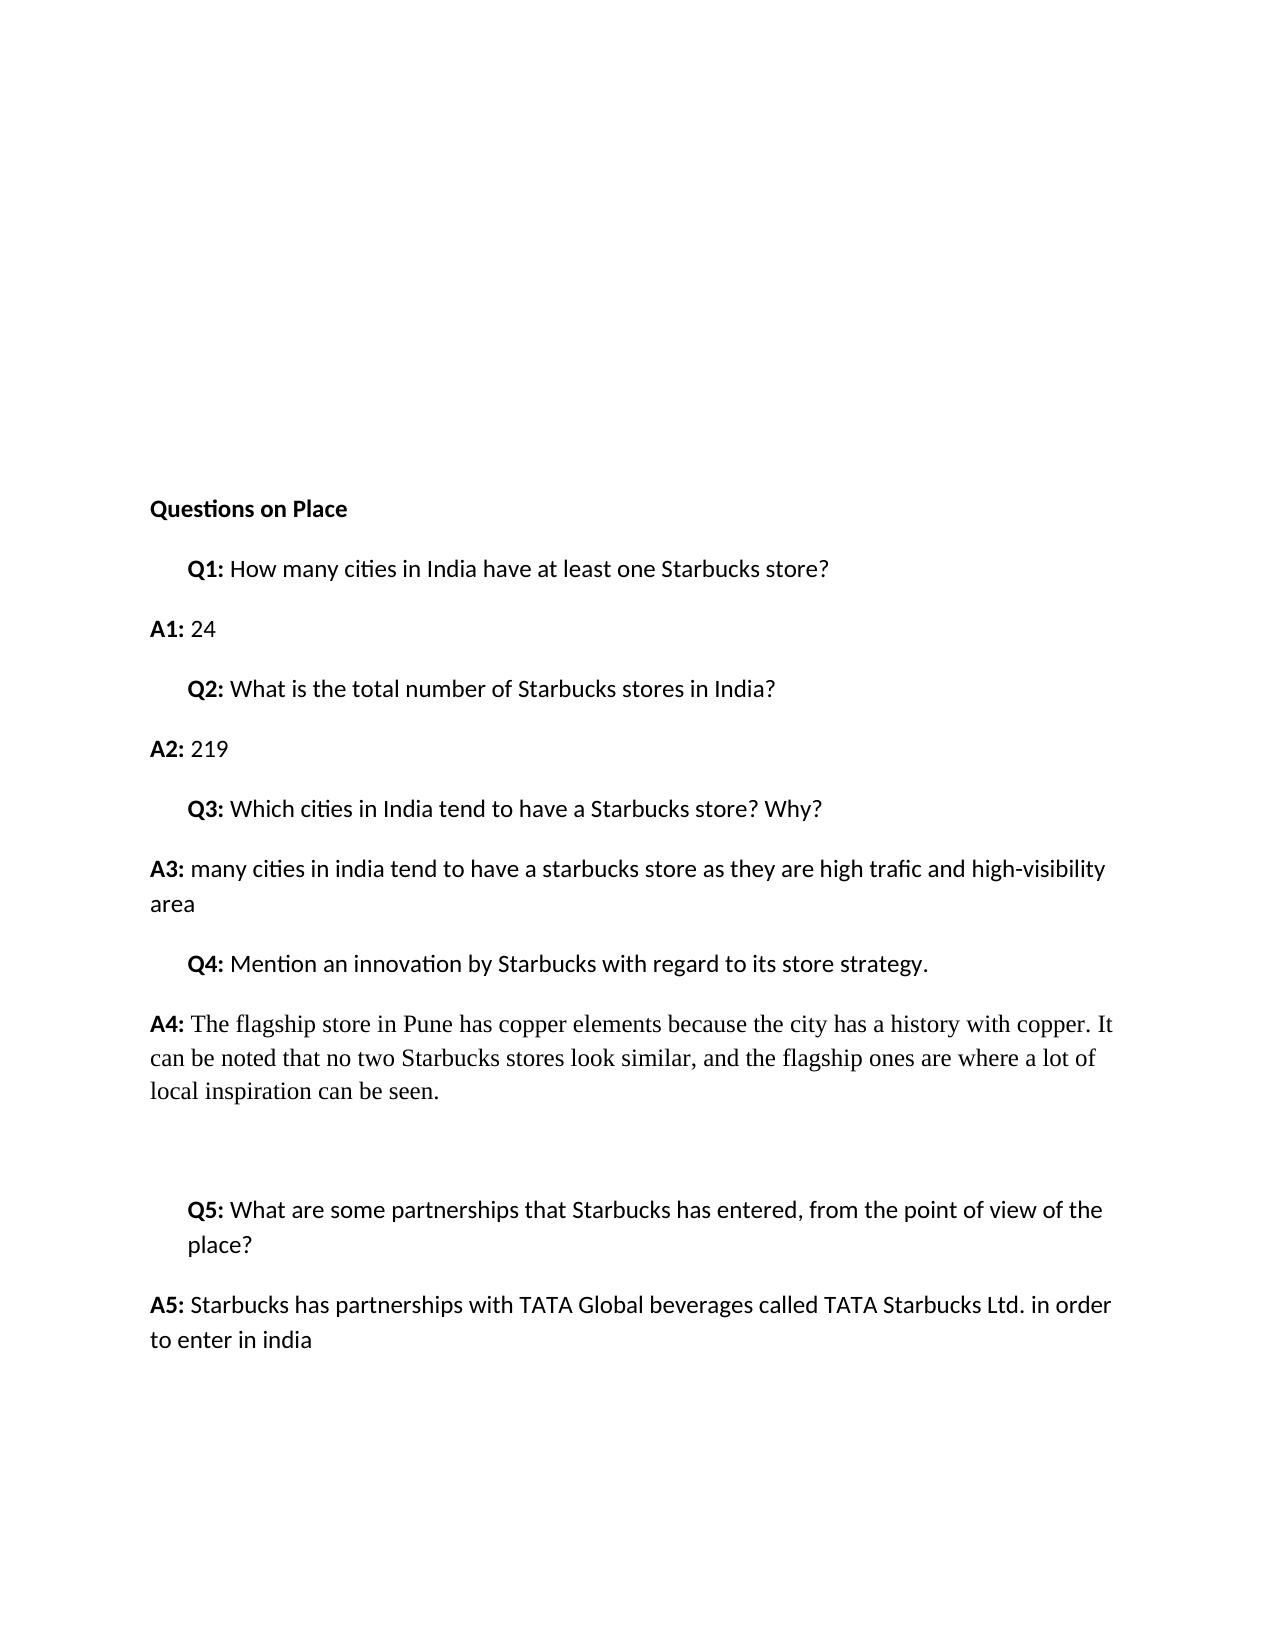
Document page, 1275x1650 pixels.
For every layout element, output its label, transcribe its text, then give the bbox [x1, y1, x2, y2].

text Q3: Which cities in India tend to have a Starbucks store? Why? [187, 793, 1125, 824]
text A5: Starbucks has partnerships with TATA Global beverages called TATA Starbucks Ltd. in order to enter in india [150, 1289, 1125, 1354]
text Questions on Place [150, 493, 1125, 524]
text A2: 219 [150, 733, 1125, 764]
text Q4: Mention an innovation by Starbucks with regard to its store strategy. [187, 948, 1125, 979]
text A1: 24 [150, 613, 1125, 644]
text A4: The flagship store in Pune has copper elements because the city has a history with copper. It can be noted that no two Starbucks stores look similar, and the flagship ones are where a lot of local inspiration can be seen. [150, 1008, 1125, 1105]
text A3: many cities in india tend to have a starbucks store as they are high trafic and high-visibility area [150, 853, 1125, 919]
text Q1: How many cities in India have at least one Starbucks store? [187, 553, 1125, 584]
text Q2: What is the total number of Starbucks stores in India? [187, 673, 1125, 704]
text Q5: What are some partnerships that Starbucks has entered, from the point of view of the place? [187, 1194, 1125, 1259]
